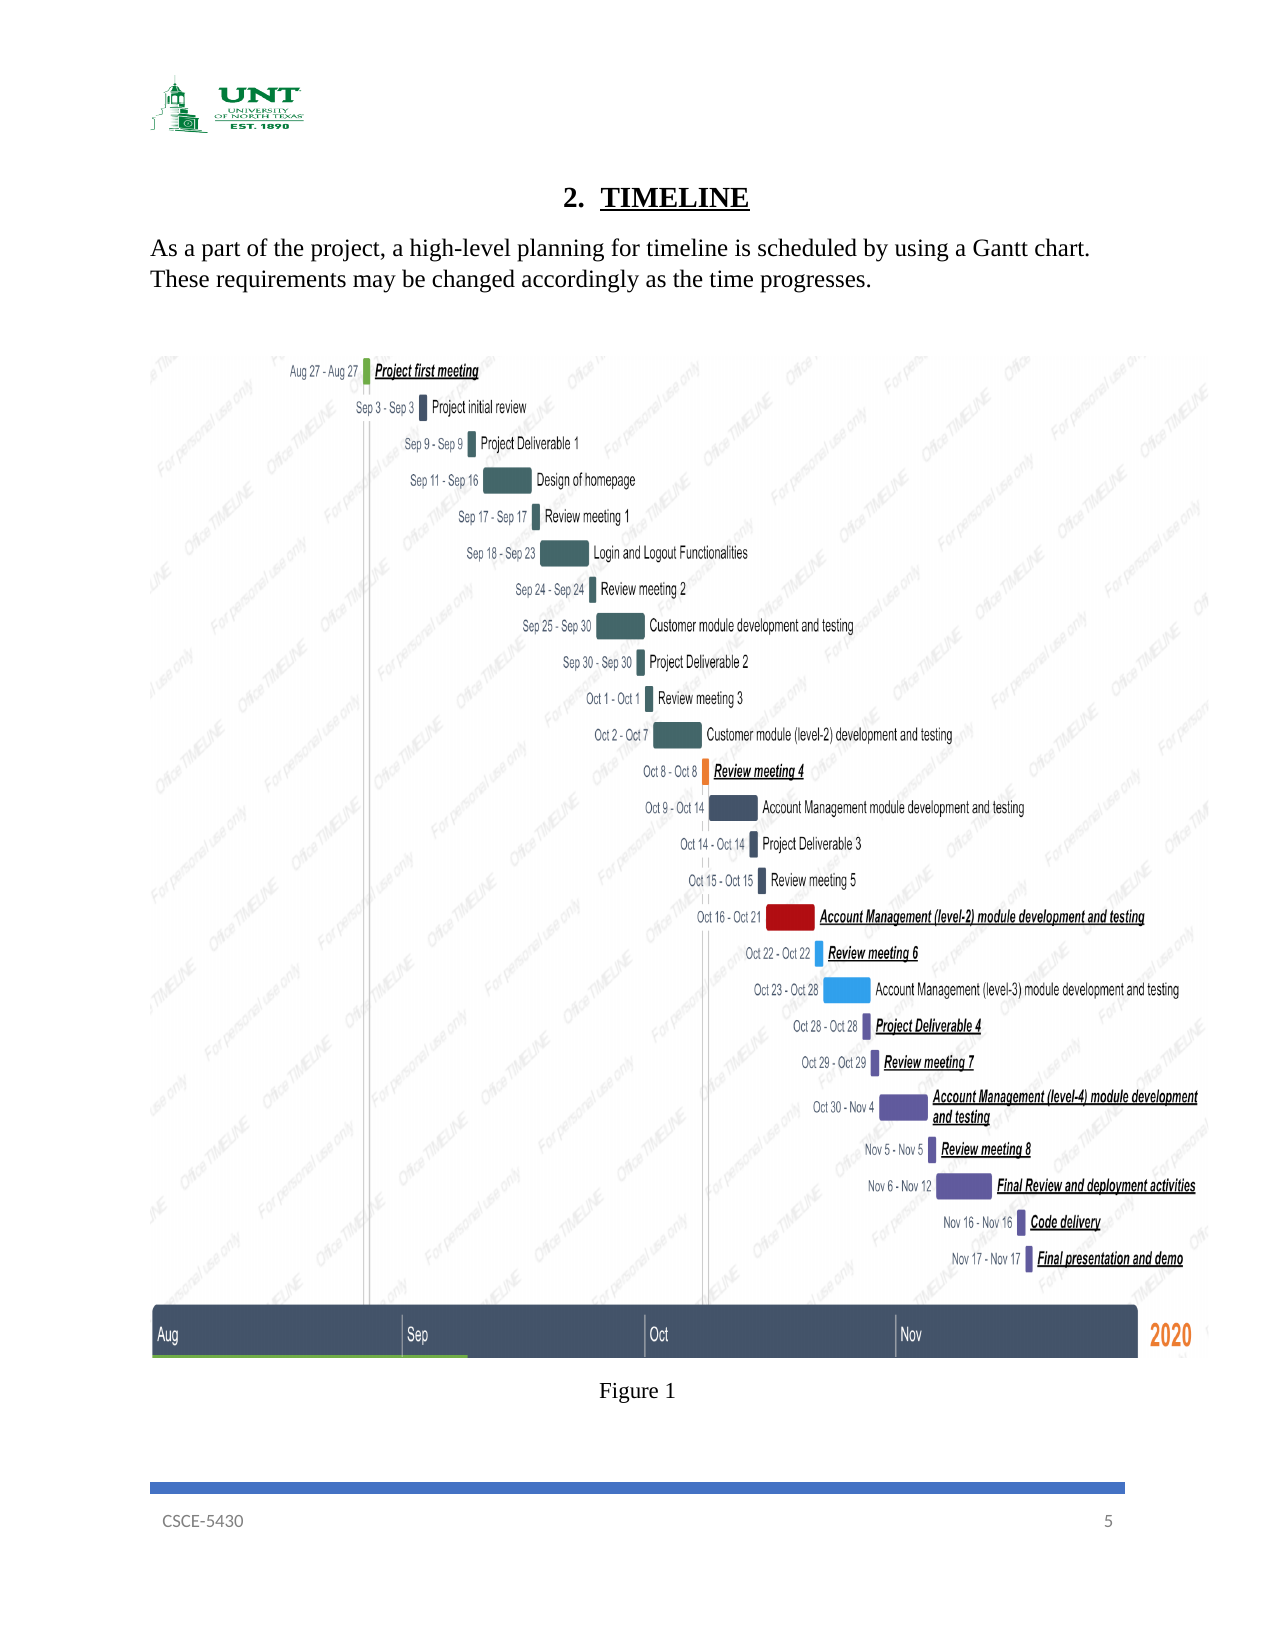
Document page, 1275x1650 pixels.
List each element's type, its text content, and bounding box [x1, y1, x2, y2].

text Figure 1 [150, 1377, 1125, 1403]
text As a part of the project, a high-level planning for timeline is scheduled by using a Gantt chart. These requirements may be changed accordingly as the time progresses. [150, 233, 1125, 292]
list TIMELINE [187, 180, 1125, 214]
picture [150, 75, 304, 133]
picture [150, 356, 1209, 1358]
